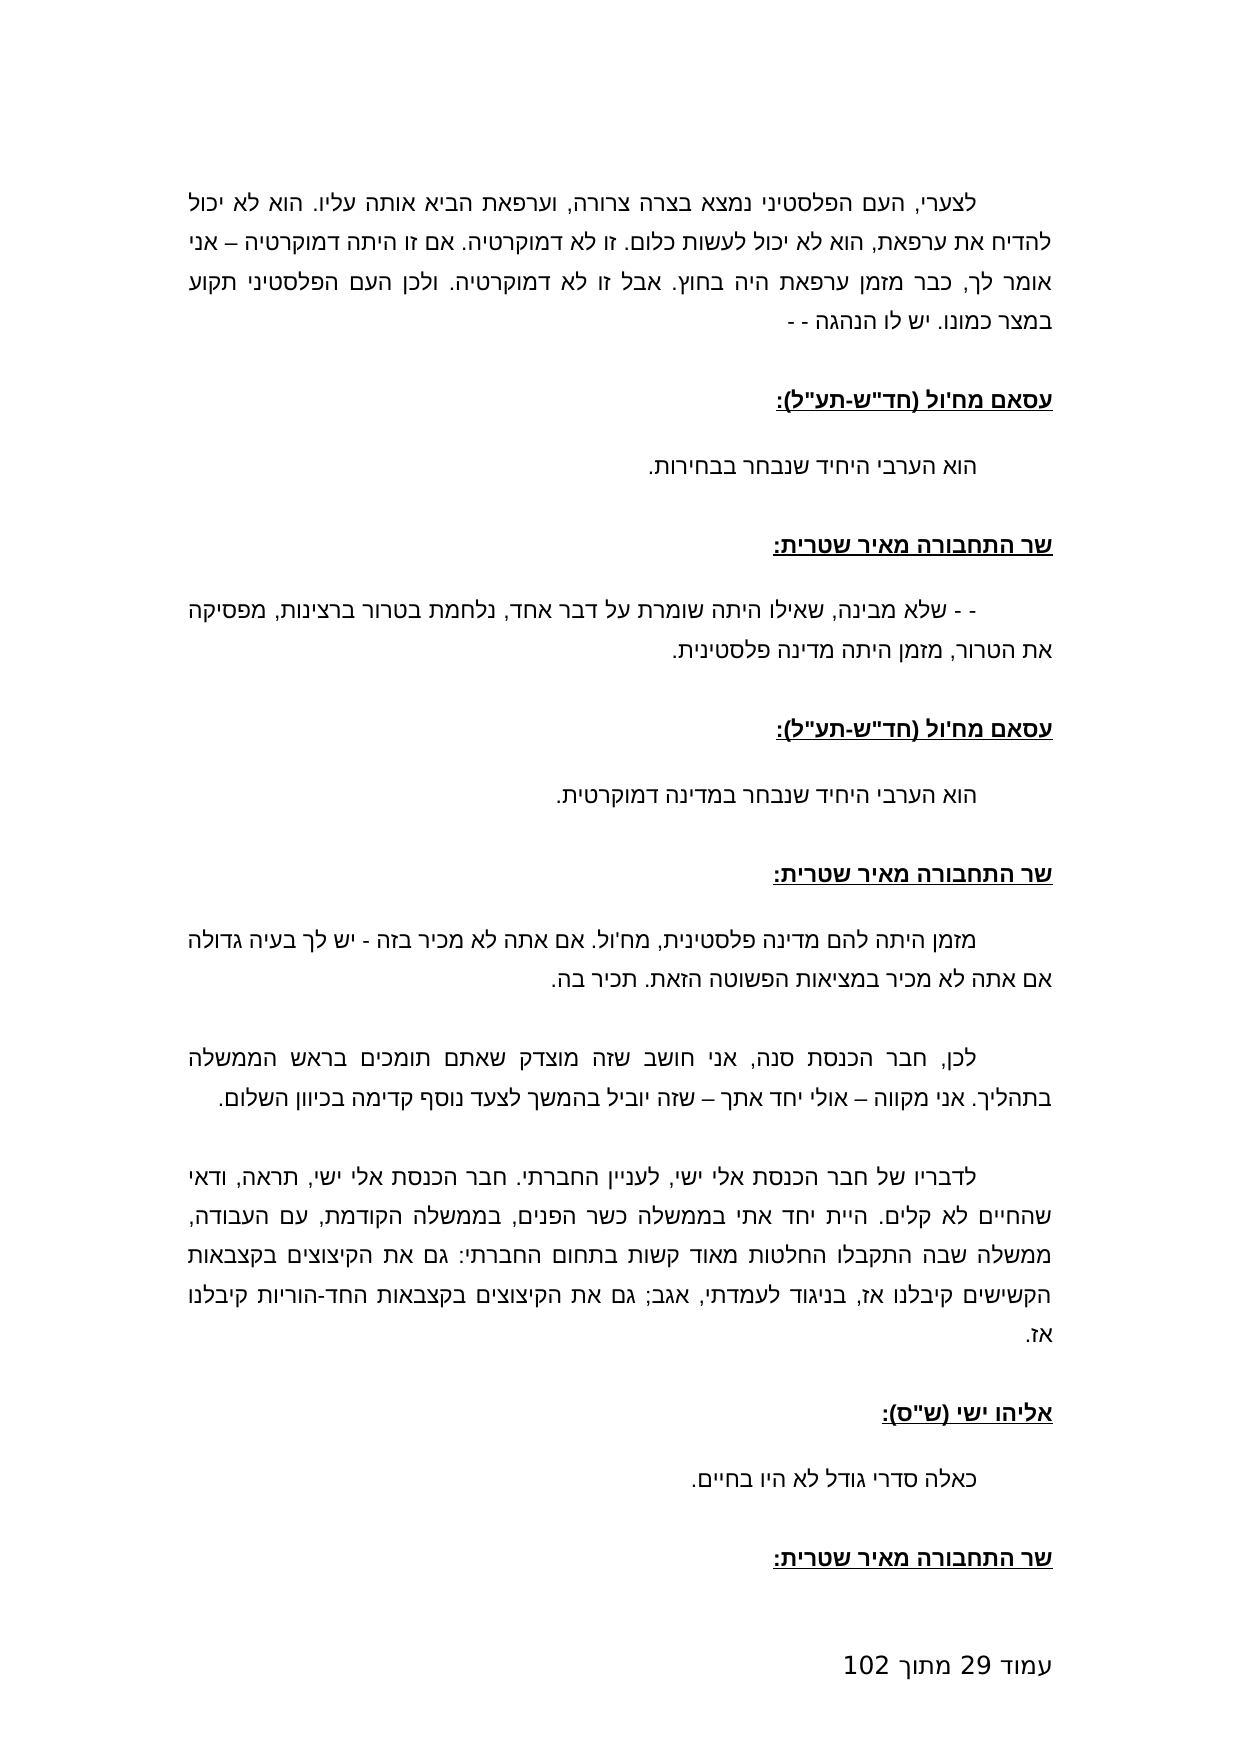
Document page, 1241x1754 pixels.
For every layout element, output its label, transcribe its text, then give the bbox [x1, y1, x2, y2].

text - - שלא מבינה, שאילו היתה שומרת על דבר אחד, נלחמת בטרור ברצינות, מפסיקה את הטרור, מזמן היתה מדינה פלסטינית. [187, 597, 1053, 663]
text מזמן היתה להם מדינה פלסטינית, מח'ול. אם אתה לא מכיר בזה - יש לך בעיה גדולה אם אתה לא מכיר במציאות הפשוטה הזאת. תכיר בה. [187, 927, 1053, 992]
text אליהו ישי (ש"ס): [187, 1400, 1053, 1427]
text לדבריו של חבר הכנסת אלי ישי, לעניין החברתי. חבר הכנסת אלי ישי, תראה, ודאי שהחיים לא קלים. היית יחד אתי בממשלה כשר הפנים, בממשלה הקודמת, עם העבודה, ממשלה שבה התקבלו החלטות מאוד קשות בתחום החברתי: גם את הקיצוצים בקצבאות הקשישים קיבלנו אז, בניגוד לעמדתי, אגב; גם את הקיצוצים בקצבאות החד-הוריות קיבלנו אז. [187, 1163, 1053, 1348]
text לכן, חבר הכנסת סנה, אני חושב שזה מוצדק שאתם תומכים בראש הממשלה בתהליך. אני מקווה – אולי יחד אתך – שזה יוביל בהמשך לצעד נוסף קדימה בכיוון השלום. [187, 1045, 1053, 1111]
text הוא הערבי היחיד שנבחר במדינה דמוקרטית. [187, 782, 1053, 808]
text עסאם מח'ול (חד"ש-תע"ל): [187, 716, 1053, 742]
text כאלה סדרי גודל לא היו בחיים. [187, 1466, 1053, 1492]
text עסאם מח'ול (חד"ש-תע"ל): [187, 387, 1053, 413]
text שר התחבורה מאיר שטרית: [187, 1545, 1053, 1571]
text שר התחבורה מאיר שטרית: [187, 861, 1053, 887]
text לצערי, העם הפלסטיני נמצא בצרה צרורה, וערפאת הביא אותה עליו. הוא לא יכול להדיח את ערפאת, הוא לא יכול לעשות כלום. זו לא דמוקרטיה. אם זו היתה דמוקרטיה – אני אומר לך, כבר מזמן ערפאת היה בחוץ. אבל זו לא דמוקרטיה. ולכן העם הפלסטיני תקוע במצר כמונו. יש לו הנהגה - - [187, 189, 1053, 334]
text שר התחבורה מאיר שטרית: [187, 532, 1053, 558]
text הוא הערבי היחיד שנבחר בבחירות. [187, 453, 1053, 479]
